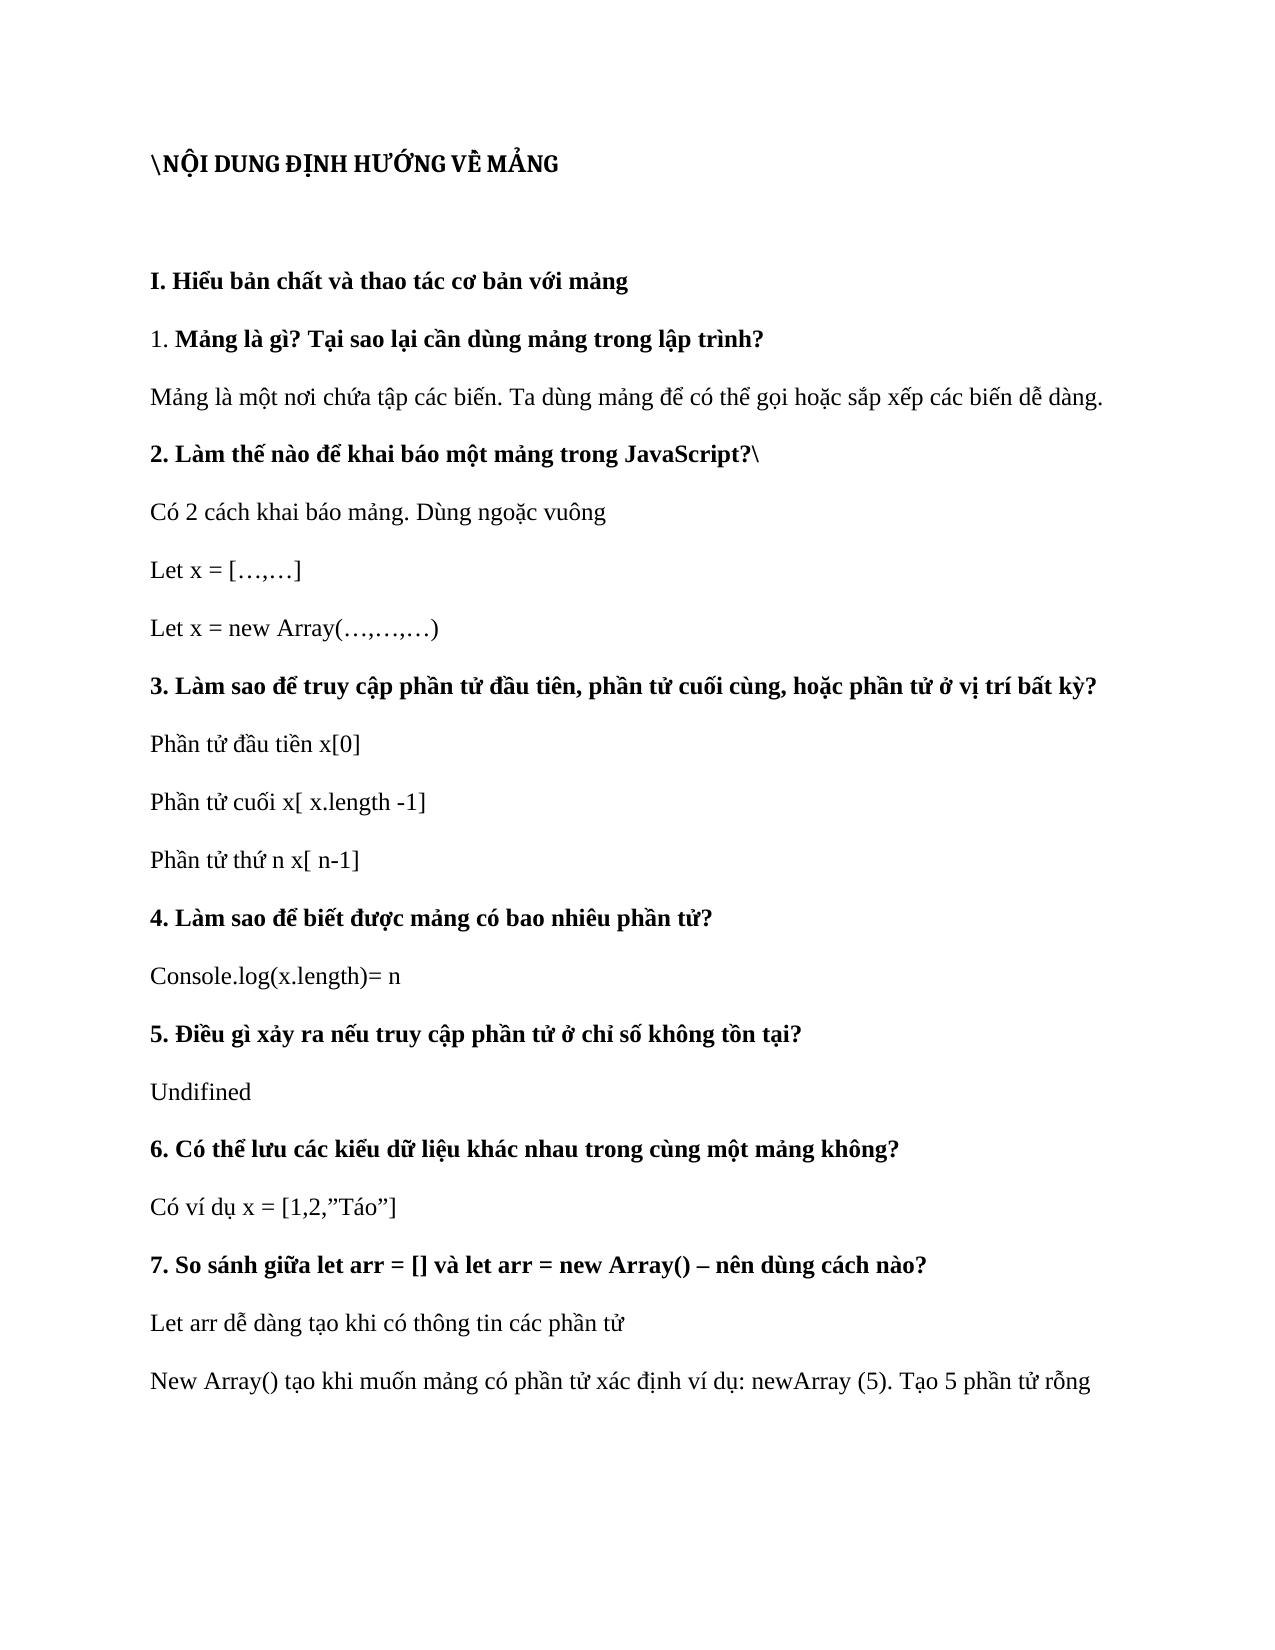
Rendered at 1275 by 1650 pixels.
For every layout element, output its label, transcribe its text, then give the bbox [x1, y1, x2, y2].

text Undifined [150, 1077, 1125, 1105]
text Phần tử đầu tiền x[0] [150, 729, 1125, 758]
text Let arr dễ dàng tạo khi có thông tin các phần tử [150, 1308, 1125, 1337]
text Console.log(x.length)= n [150, 961, 1125, 989]
text Let x = new Array(…,…,…) [150, 613, 1125, 642]
text I. Hiểu bản chất và thao tác cơ bản với mảng [150, 266, 1125, 294]
text 3. Làm sao để truy cập phần tử đầu tiên, phần tử cuối cùng, hoặc phần tử ở vị trí bất kỳ? [150, 671, 1125, 700]
text 5. Điều gì xảy ra nếu truy cập phần tử ở chỉ số không tồn tại? [150, 1019, 1125, 1047]
text Mảng là một nơi chứa tập các biến. Ta dùng mảng để có thể gọi hoặc sắp xếp các biến dễ dàng. [150, 382, 1125, 410]
text Phần tử cuối x[ x.length -1] [150, 787, 1125, 816]
text 1. Mảng là gì? Tại sao lại cần dùng mảng trong lập trình? [150, 324, 1125, 352]
text New Array() tạo khi muốn mảng có phần tử xác định ví dụ: newArray (5). Tạo 5 phần tử rỗng [150, 1366, 1125, 1395]
text 6. Có thể lưu các kiểu dữ liệu khác nhau trong cùng một mảng không? [150, 1134, 1125, 1163]
text 2. Làm thế nào để khai báo một mảng trong JavaScript?\ [150, 439, 1125, 468]
text Có ví dụ x = [1,2,”Táo”] [150, 1192, 1125, 1221]
text Let x = […,…] [150, 555, 1125, 584]
text Có 2 cách khai báo mảng. Dùng ngoặc vuông [150, 497, 1125, 526]
text 7. So sánh giữa let arr = [] và let arr = new Array() – nên dùng cách nào? [150, 1250, 1125, 1279]
text Phần tử thứ n x[ n-1] [150, 845, 1125, 874]
text 4. Làm sao để biết được mảng có bao nhiêu phần tử? [150, 903, 1125, 932]
text \NỘI DUNG ĐỊNH HƯỚNG VỀ MẢNG [150, 150, 1125, 179]
